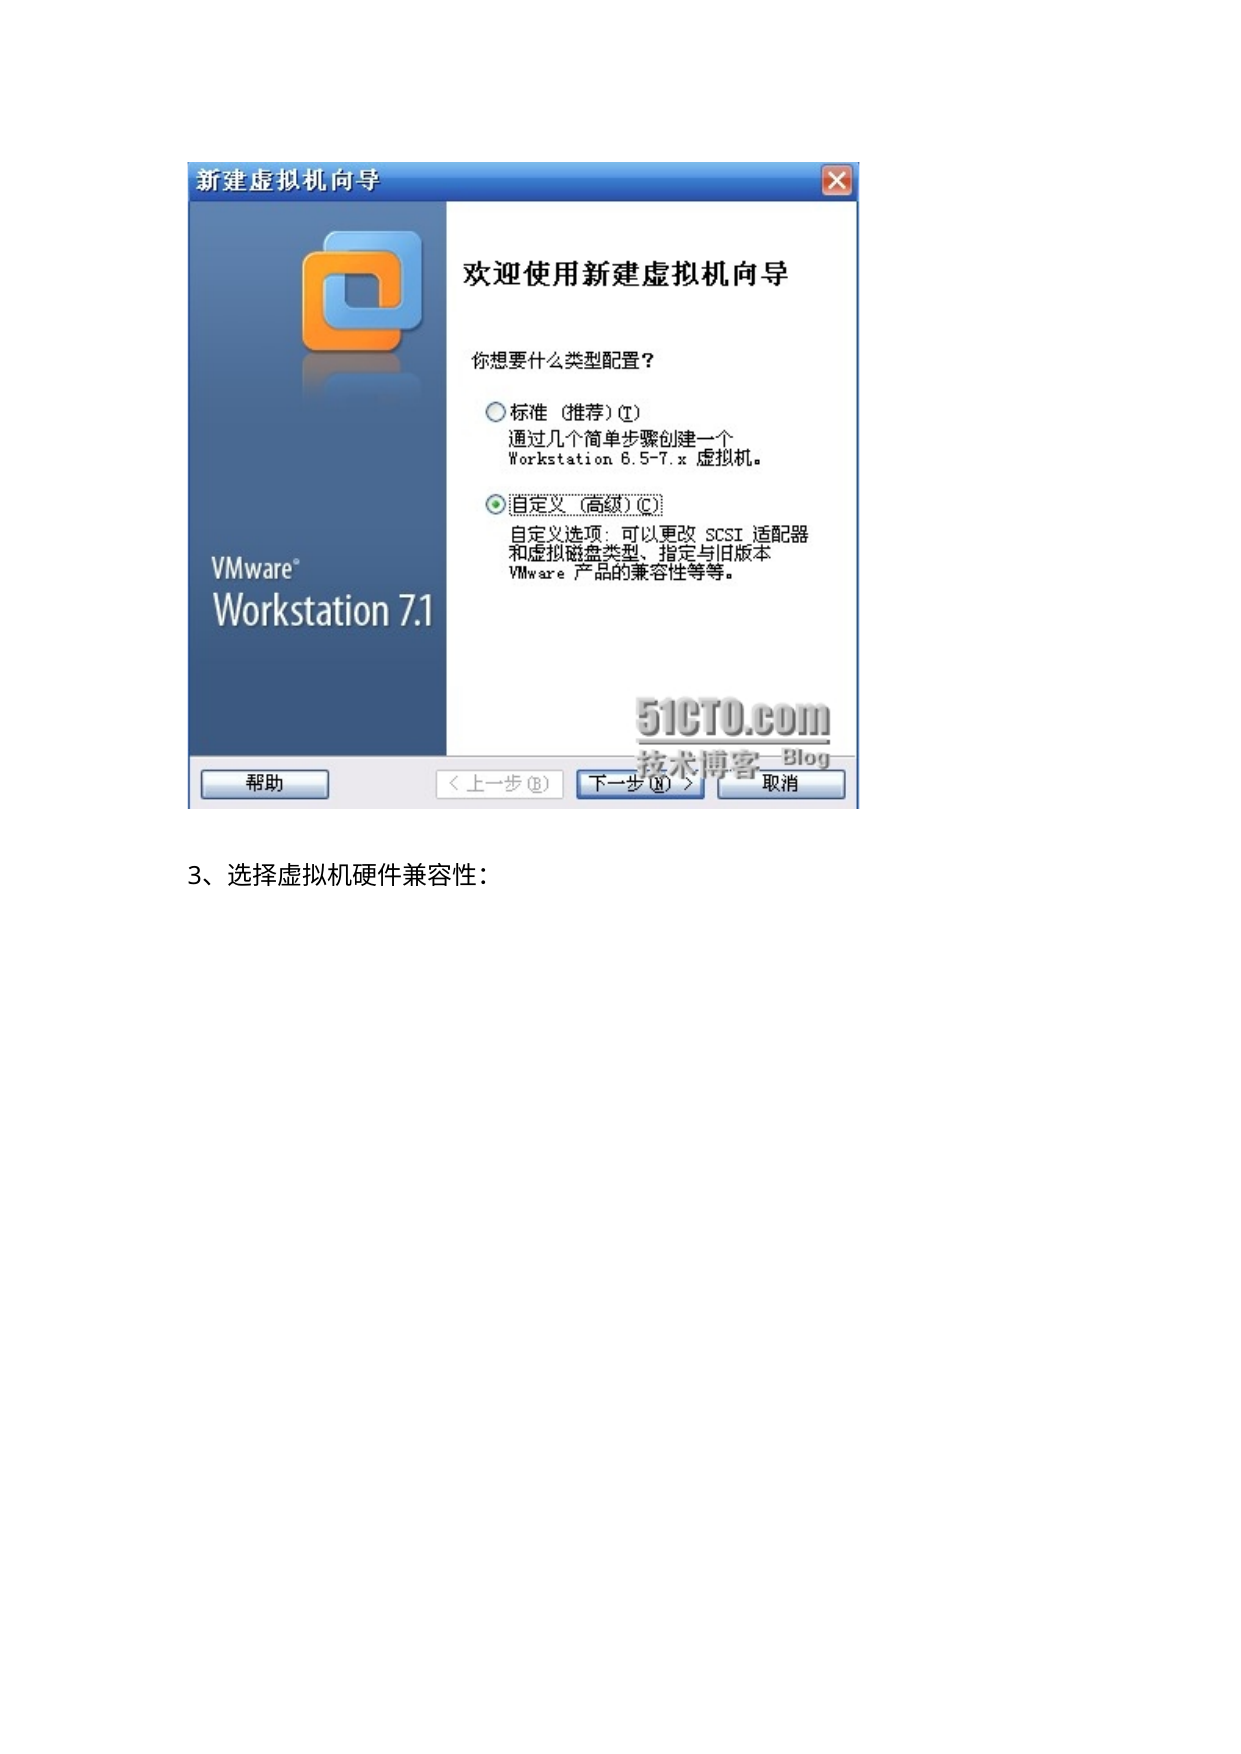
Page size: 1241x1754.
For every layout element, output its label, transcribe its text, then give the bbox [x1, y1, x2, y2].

picture [187, 162, 860, 809]
text 3、选择虚拟机硬件兼容性： [187, 841, 1053, 906]
